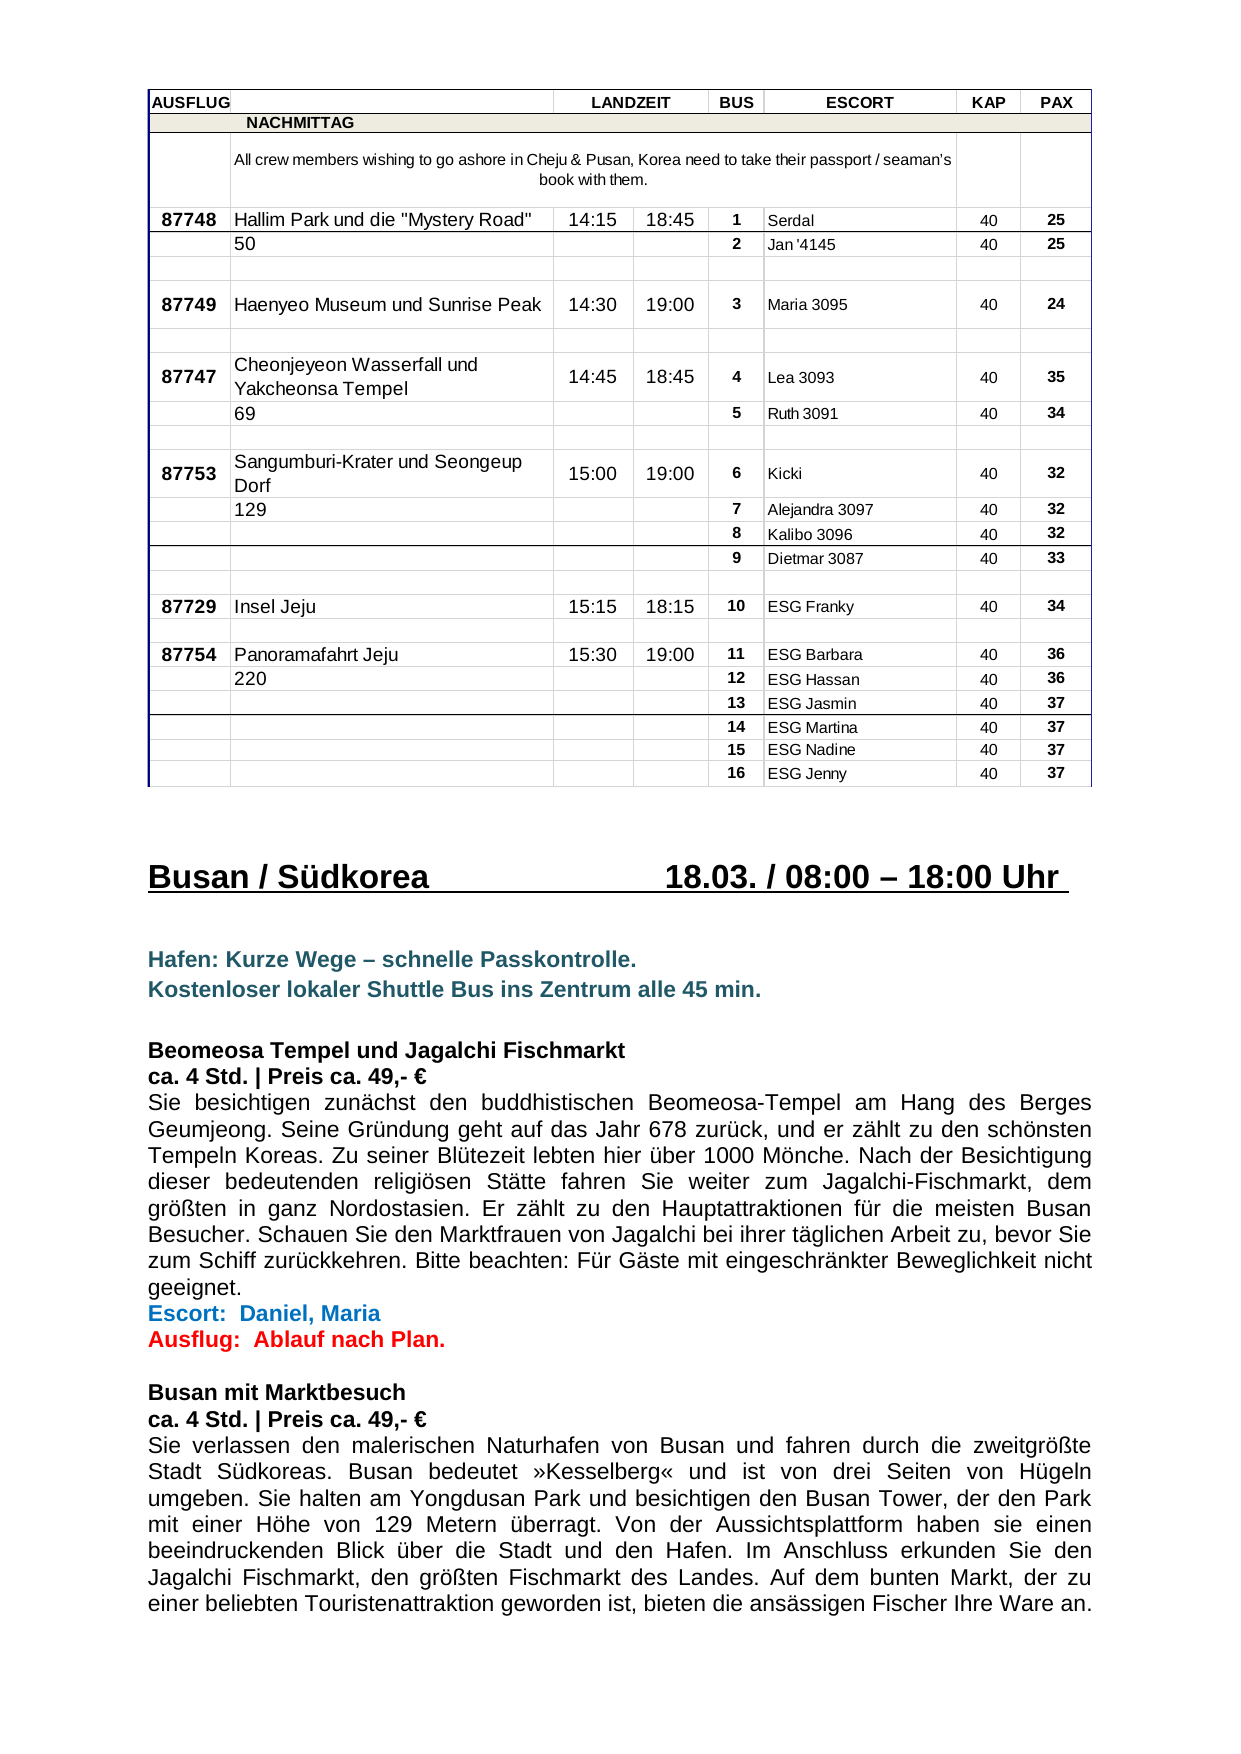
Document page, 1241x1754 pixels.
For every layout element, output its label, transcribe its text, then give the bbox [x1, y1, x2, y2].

text Ausflug: Ablauf nach Plan. [148, 1326, 1093, 1353]
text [148, 1432, 1093, 1616]
text Hafen: Kurze Wege – schnelle Passkontrolle. [148, 946, 1093, 972]
text Kostenloser lokaler Shuttle Bus ins Zentrum alle 45 min. [148, 976, 1093, 1002]
text Busan / Südkorea 18.03. / 08:00 – 18:00 Uhr [148, 858, 1093, 896]
text ca. 4 Std. | Preis ca. 49,- € [148, 1406, 1093, 1432]
text Sie besichtigen zunächst den buddhistischen Beomeosa-Tempel am Hang des Berges Geumjeong. Seine Gründung geht auf das Jahr 678 zurück, und er zählt zu den schönsten Tempeln Koreas. Zu seiner Blütezeit lebten hier über 1000 Mönche. Nach der Besichtigung dieser bedeutenden religiösen Stätte fahren Sie weiter zum Jagalchi-Fischmarkt, dem größten in ganz Nordostasien. Er zählt zu den Hauptattraktionen für die meisten Busan Besucher. Schauen Sie den Marktfrauen von Jagalchi bei ihrer täglichen Arbeit zu, bevor Sie zum Schiff zurückkehren. Bitte beachten: Für Gäste mit eingeschränkter Beweglichkeit nicht geeignet. [148, 1089, 1093, 1300]
text Escort: Daniel, Maria [148, 1300, 1093, 1326]
text ca. 4 Std. | Preis ca. 49,- € [148, 1063, 1093, 1089]
text Beomeosa Tempel und Jagalchi Fischmarkt [148, 1037, 1093, 1063]
text Busan mit Marktbesuch [148, 1379, 1093, 1406]
